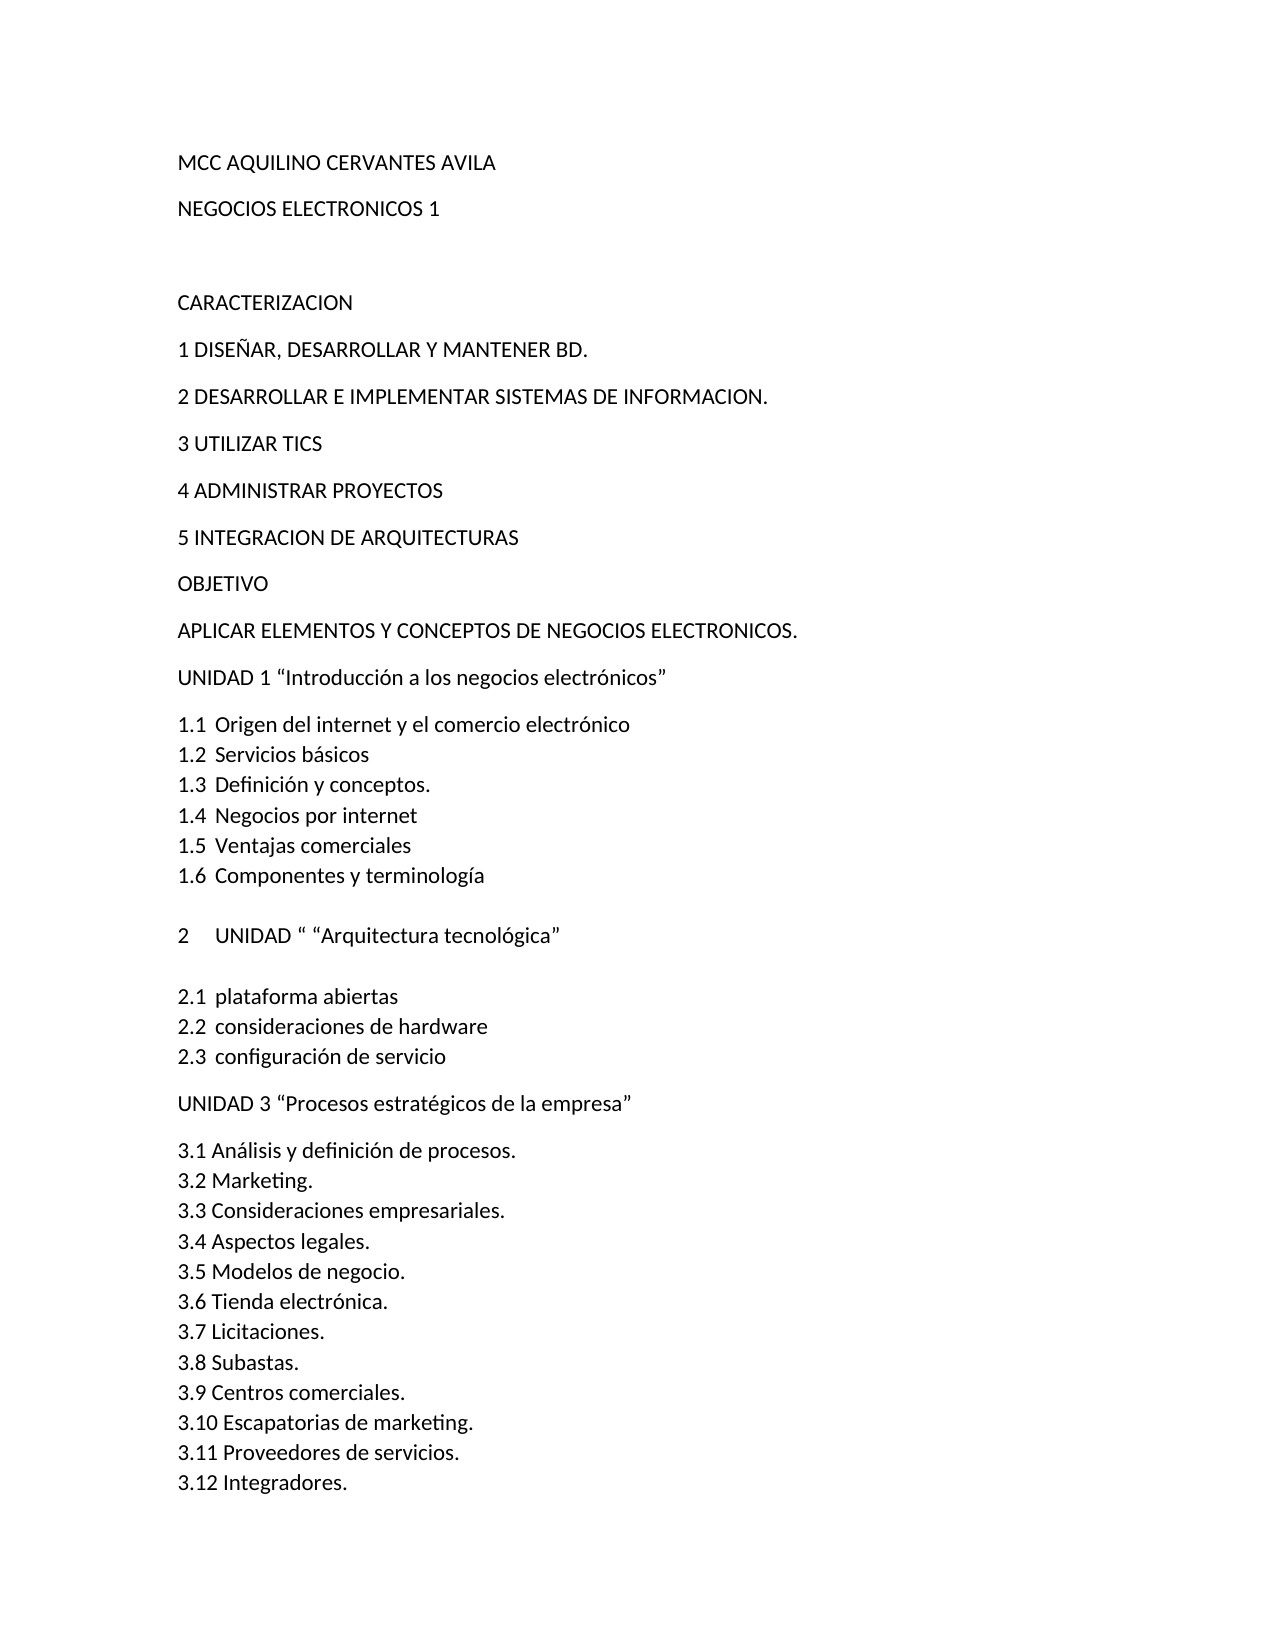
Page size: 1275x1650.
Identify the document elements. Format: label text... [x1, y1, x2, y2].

text 3 UTILIZAR TICS [177, 429, 1098, 457]
text UNIDAD 3 “Procesos estratégicos de la empresa” [177, 1089, 1098, 1117]
list Servicios básicos [177, 740, 1098, 768]
text MCC AQUILINO CERVANTES AVILA [177, 148, 1098, 176]
list Definición y conceptos. [177, 771, 1098, 798]
text 4 ADMINISTRAR PROYECTOS [177, 476, 1098, 504]
text 2 DESARROLLAR E IMPLEMENTAR SISTEMAS DE INFORMACION. [177, 382, 1098, 410]
text NEGOCIOS ELECTRONICOS 1 [177, 194, 1098, 222]
text CARACTERIZACION [177, 288, 1098, 316]
text UNIDAD 1 “Introducción a los negocios electrónicos” [177, 663, 1098, 691]
text OBJETIVO [177, 569, 1098, 597]
list configuración de servicio [177, 1042, 1098, 1070]
text 1 DISEÑAR, DESARROLLAR Y MANTENER BD. [177, 335, 1098, 363]
text APLICAR ELEMENTOS Y CONCEPTOS DE NEGOCIOS ELECTRONICOS. [177, 616, 1098, 644]
list Componentes y terminología [177, 861, 1098, 889]
list consideraciones de hardware [177, 1012, 1098, 1040]
list UNIDAD “ “Arquitectura tecnológica” [177, 922, 1098, 949]
text 5 INTEGRACION DE ARQUITECTURAS [177, 523, 1098, 551]
list plataforma abiertas [177, 982, 1098, 1010]
list Origen del internet y el comercio electrónico [177, 710, 1098, 738]
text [177, 1136, 1098, 1496]
list Ventajas comerciales [177, 831, 1098, 859]
list Negocios por internet [177, 801, 1098, 829]
